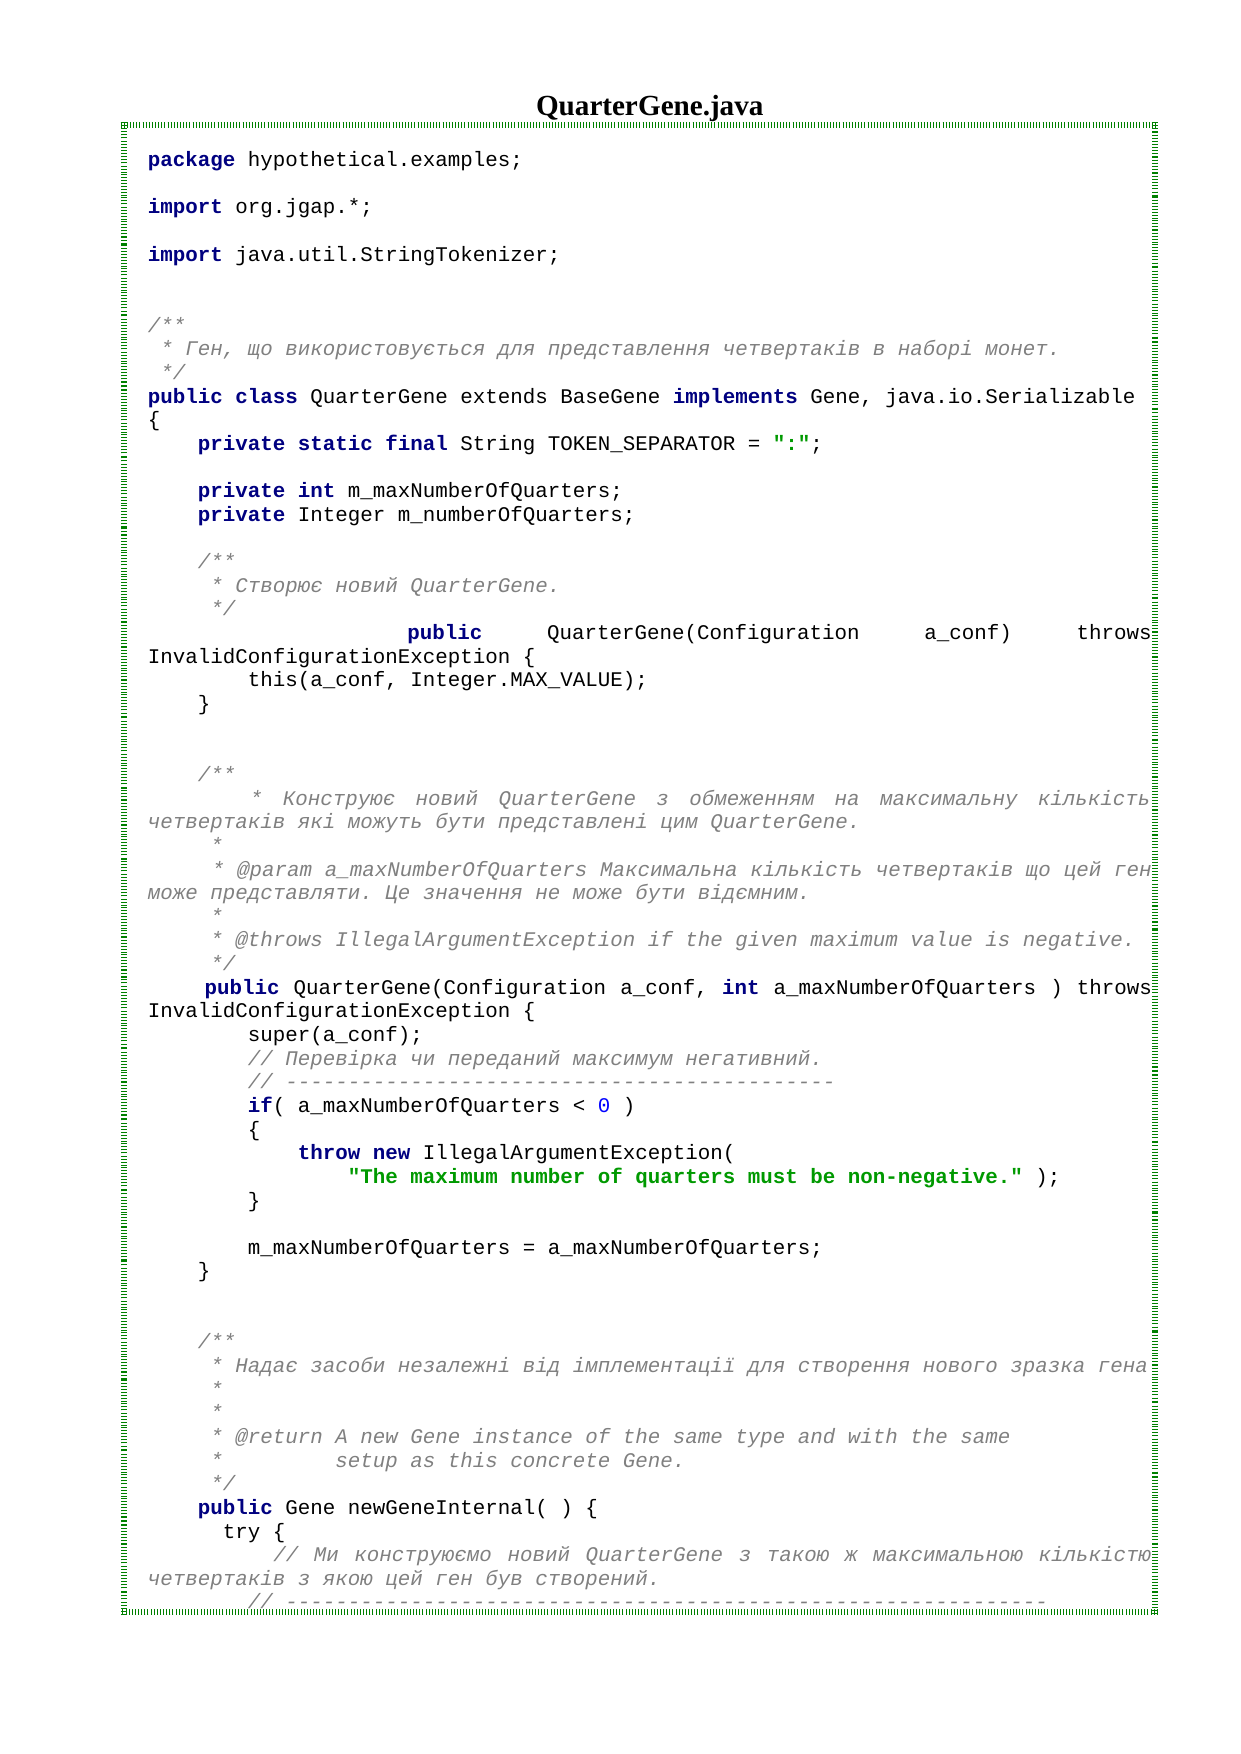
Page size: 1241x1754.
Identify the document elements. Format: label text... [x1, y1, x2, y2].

text * @return A new Gene instance of the same type and with the same [148, 1426, 1152, 1450]
text m_maxNumberOfQuarters = a_maxNumberOfQuarters; [148, 1237, 1152, 1261]
text * @throws IllegalArgumentException if the given maximum value is negative. [148, 929, 1152, 953]
text * [148, 906, 1152, 929]
text /** [148, 1331, 1152, 1355]
text * [148, 835, 1152, 858]
text * [148, 1379, 1152, 1402]
text */ [148, 1473, 1152, 1497]
text // Перевірка чи переданий максимум негативний. [148, 1048, 1152, 1071]
text import java.util.StringTokenizer; [148, 244, 1152, 267]
text * @param a_maxNumberOfQuarters Максимальна кількість четвертаків що цей ген може представляти. Це значення не може бути відємним. [148, 858, 1152, 906]
text } [148, 1261, 1152, 1284]
text /** [148, 764, 1152, 788]
text throw new IllegalArgumentException( [148, 1142, 1152, 1166]
text /** [148, 315, 1152, 338]
text // Ми конструюємо новий QuarterGene з такою ж максимальною кількістю четвертаків з якою цей ген був створений. [148, 1544, 1152, 1592]
text */ [148, 362, 1152, 386]
text // ------------------------------------------------------------- [148, 1592, 1152, 1615]
text // -------------------------------------------- [148, 1071, 1152, 1095]
text private Integer m_numberOfQuarters; [148, 504, 1152, 527]
text package hypothetical.examples; [121, 122, 1158, 173]
text private static final String TOKEN_SEPARATOR = ":"; [148, 433, 1152, 457]
text * Конструює новий QuarterGene з обмеженням на максимальну кількість четвертаків які можуть бути представлені цим QuarterGene. [148, 788, 1152, 835]
text */ [148, 598, 1152, 622]
text import org.jgap.*; [148, 196, 1152, 220]
text if( a_maxNumberOfQuarters < 0 ) [148, 1095, 1152, 1119]
text "The maximum number of quarters must be non-negative." ); [148, 1166, 1152, 1189]
text */ [148, 953, 1152, 977]
text /** [148, 551, 1152, 575]
text QuarterGene.java [148, 88, 1152, 122]
text private int m_maxNumberOfQuarters; [148, 480, 1152, 504]
text this(a_conf, Integer.MAX_VALUE); [148, 669, 1152, 693]
text * setup as this concrete Gene. [148, 1450, 1152, 1473]
text * Ген, що використовується для представлення четвертаків в наборі монет. [148, 338, 1152, 362]
text } [148, 1189, 1152, 1213]
text * Створює новий QuarterGene. [148, 575, 1152, 598]
text public QuarterGene(Configuration a_conf) throws InvalidConfigurationException { [148, 622, 1152, 669]
text try { [148, 1521, 1152, 1544]
text public Gene newGeneInternal( ) { [148, 1497, 1152, 1521]
text * Надає засоби незалежні від імплементації для створення нового зразка гена [148, 1355, 1152, 1379]
text * [148, 1402, 1152, 1426]
text public QuarterGene(Configuration a_conf, int a_maxNumberOfQuarters ) throws InvalidConfigurationException { [148, 977, 1152, 1024]
text { [148, 1119, 1152, 1142]
text super(a_conf); [148, 1024, 1152, 1048]
text } [148, 693, 1152, 717]
text { [148, 409, 1152, 433]
text public class QuarterGene extends BaseGene implements Gene, java.io.Serializable [148, 386, 1152, 409]
